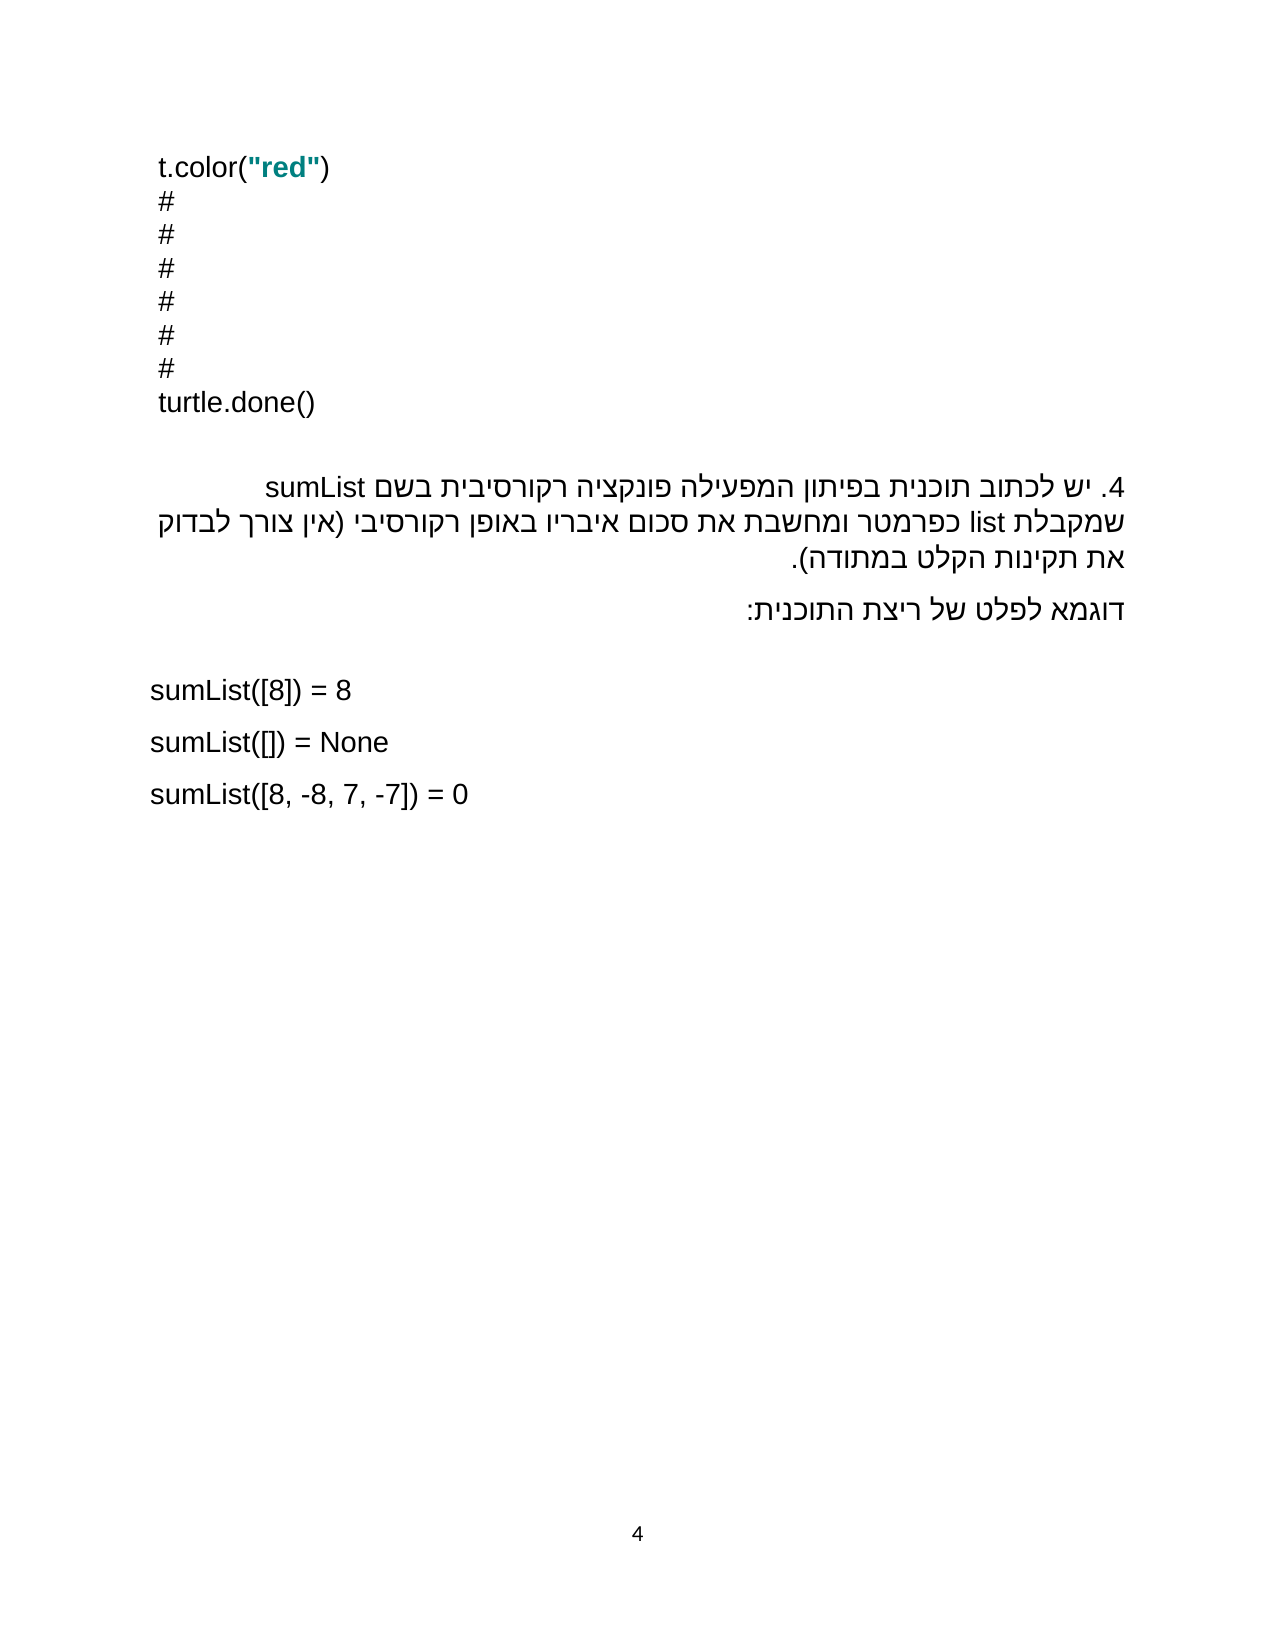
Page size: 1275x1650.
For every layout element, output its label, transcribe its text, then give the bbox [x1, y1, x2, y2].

text sumList([8]) = 8 [150, 673, 1125, 707]
text 4. יש לכתוב תוכנית בפיתון המפעילה פונקציה רקורסיבית בשם sumList שמקבלת list כפרמטר ומחשבת את סכום איבריו באופן רקורסיבי (אין צורך לבדוק את תקינות הקלט במתודה). [150, 470, 1125, 574]
text sumList([8, -8, 7, -7]) = 0 [150, 777, 1125, 811]
text sumList([]) = None [150, 725, 1125, 759]
text דוגמא לפלט של ריצת התוכנית: [150, 592, 1125, 655]
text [150, 150, 1125, 418]
